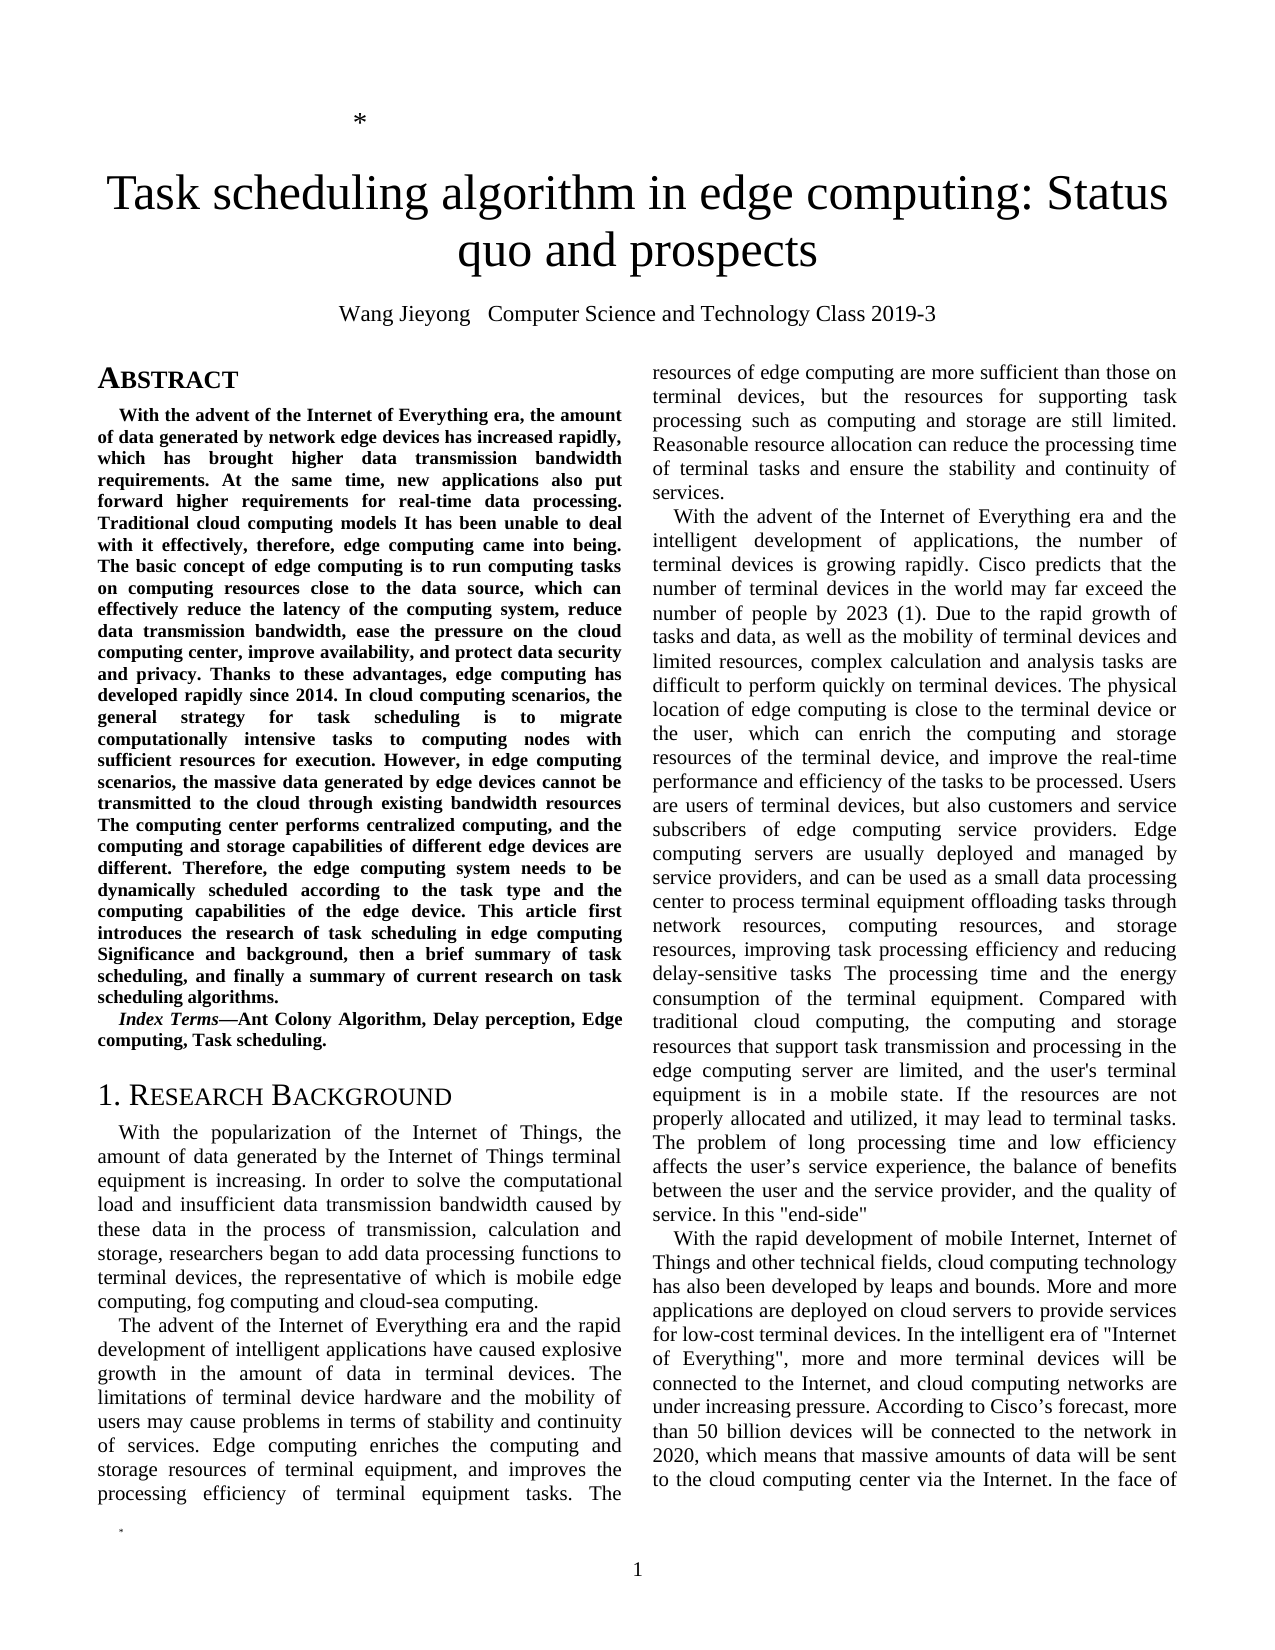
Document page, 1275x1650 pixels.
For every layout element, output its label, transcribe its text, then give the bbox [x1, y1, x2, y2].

title Task scheduling algorithm in edge computing: Status quo and prospects [97, 162, 1177, 277]
text Wang Jieyong Computer Science and Technology Class 2019-3 [97, 300, 1177, 326]
text The advent of the Internet of Everything era and the rapid development of intelligent applications have caused explosive growth in the amount of data in terminal devices. The limitations of terminal device hardware and the mobility of users may cause problems in terms of stability and continuity of services. Edge computing enriches the computing and storage resources of terminal equipment, and improves the processing efficiency of terminal equipment tasks. The resources of edge computing are more sufficient than those on terminal devices, but the resources for supporting task processing such as computing and storage are still limited. Reasonable resource allocation can reduce the processing time of terminal tasks and ensure the stability and continuity of services. [97, 1313, 622, 1505]
text With the advent of the Internet of Everything era and the intelligent development of applications, the number of terminal devices is growing rapidly. Cisco predicts that the number of terminal devices in the world may far exceed the number of people by 2023 (1). Due to the rapid growth of tasks and data, as well as the mobility of terminal devices and limited resources, complex calculation and analysis tasks are difficult to perform quickly on terminal devices. The physical location of edge computing is close to the terminal device or the user, which can enrich the computing and storage resources of the terminal device, and improve the real-time performance and efficiency of the tasks to be processed. Users are users of terminal devices, but also customers and service subscribers of edge computing service providers. Edge computing servers are usually deployed and managed by service providers, and can be used as a small data processing center to process terminal equipment offloading tasks through network resources, computing resources, and storage resources, improving task processing efficiency and reducing delay-sensitive tasks The processing time and the energy consumption of the terminal equipment. Compared with traditional cloud computing, the computing and storage resources that support task transmission and processing in the edge computing server are limited, and the user's terminal equipment is in a mobile state. If the resources are not properly allocated and utilized, it may lead to terminal tasks. The problem of long processing time and low efficiency affects the user’s service experience, the balance of benefits between the user and the service provider, and the quality of service. In this "end-side" [652, 504, 1177, 1226]
text With the advent of the Internet of Everything era, the amount of data generated by network edge devices has increased rapidly, which has brought higher data transmission bandwidth requirements. At the same time, new applications also put forward higher requirements for real-time data processing. Traditional cloud computing models It has been unable to deal with it effectively, therefore, edge computing came into being. The basic concept of edge computing is to run computing tasks on computing resources close to the data source, which can effectively reduce the latency of the computing system, reduce data transmission bandwidth, ease the pressure on the cloud computing center, improve availability, and protect data security and privacy. Thanks to these advantages, edge computing has developed rapidly since 2014. In cloud computing scenarios, the general strategy for task scheduling is to migrate computationally intensive tasks to computing nodes with sufficient resources for execution. However, in edge computing scenarios, the massive data generated by edge devices cannot be transmitted to the cloud through existing bandwidth resources The computing center performs centralized computing, and the computing and storage capabilities of different edge devices are different. Therefore, the edge computing system needs to be dynamically scheduled according to the task type and the computing capabilities of the edge device. This article first introduces the research of task scheduling in edge computing Significance and background, then a brief summary of task scheduling, and finally a summary of current research on task scheduling algorithms. [97, 404, 622, 1008]
text With the popularization of the Internet of Things, the amount of data generated by the Internet of Things terminal equipment is increasing. In order to solve the computational load and insufficient data transmission bandwidth caused by these data in the process of transmission, calculation and storage, researchers began to add data processing functions to terminal devices, the representative of which is mobile edge computing, fog computing and cloud-sea computing. [97, 1120, 622, 1313]
subtitle Abstract [97, 360, 622, 396]
text The advent of the Internet of Everything era and the rapid development of intelligent applications have caused explosive growth in the amount of data in terminal devices. The limitations of terminal device hardware and the mobility of users may cause problems in terms of stability and continuity of services. Edge computing enriches the computing and storage resources of terminal equipment, and improves the processing efficiency of terminal equipment tasks. The resources of edge computing are more sufficient than those on terminal devices, but the resources for supporting task processing such as computing and storage are still limited. Reasonable resource allocation can reduce the processing time of terminal tasks and ensure the stability and continuity of services. [652, 360, 1177, 504]
subtitle 1. Research Background [97, 1076, 622, 1112]
text Index Terms—Ant Colony Algorithm, Delay perception, Edge computing, Task scheduling. [97, 1008, 622, 1051]
